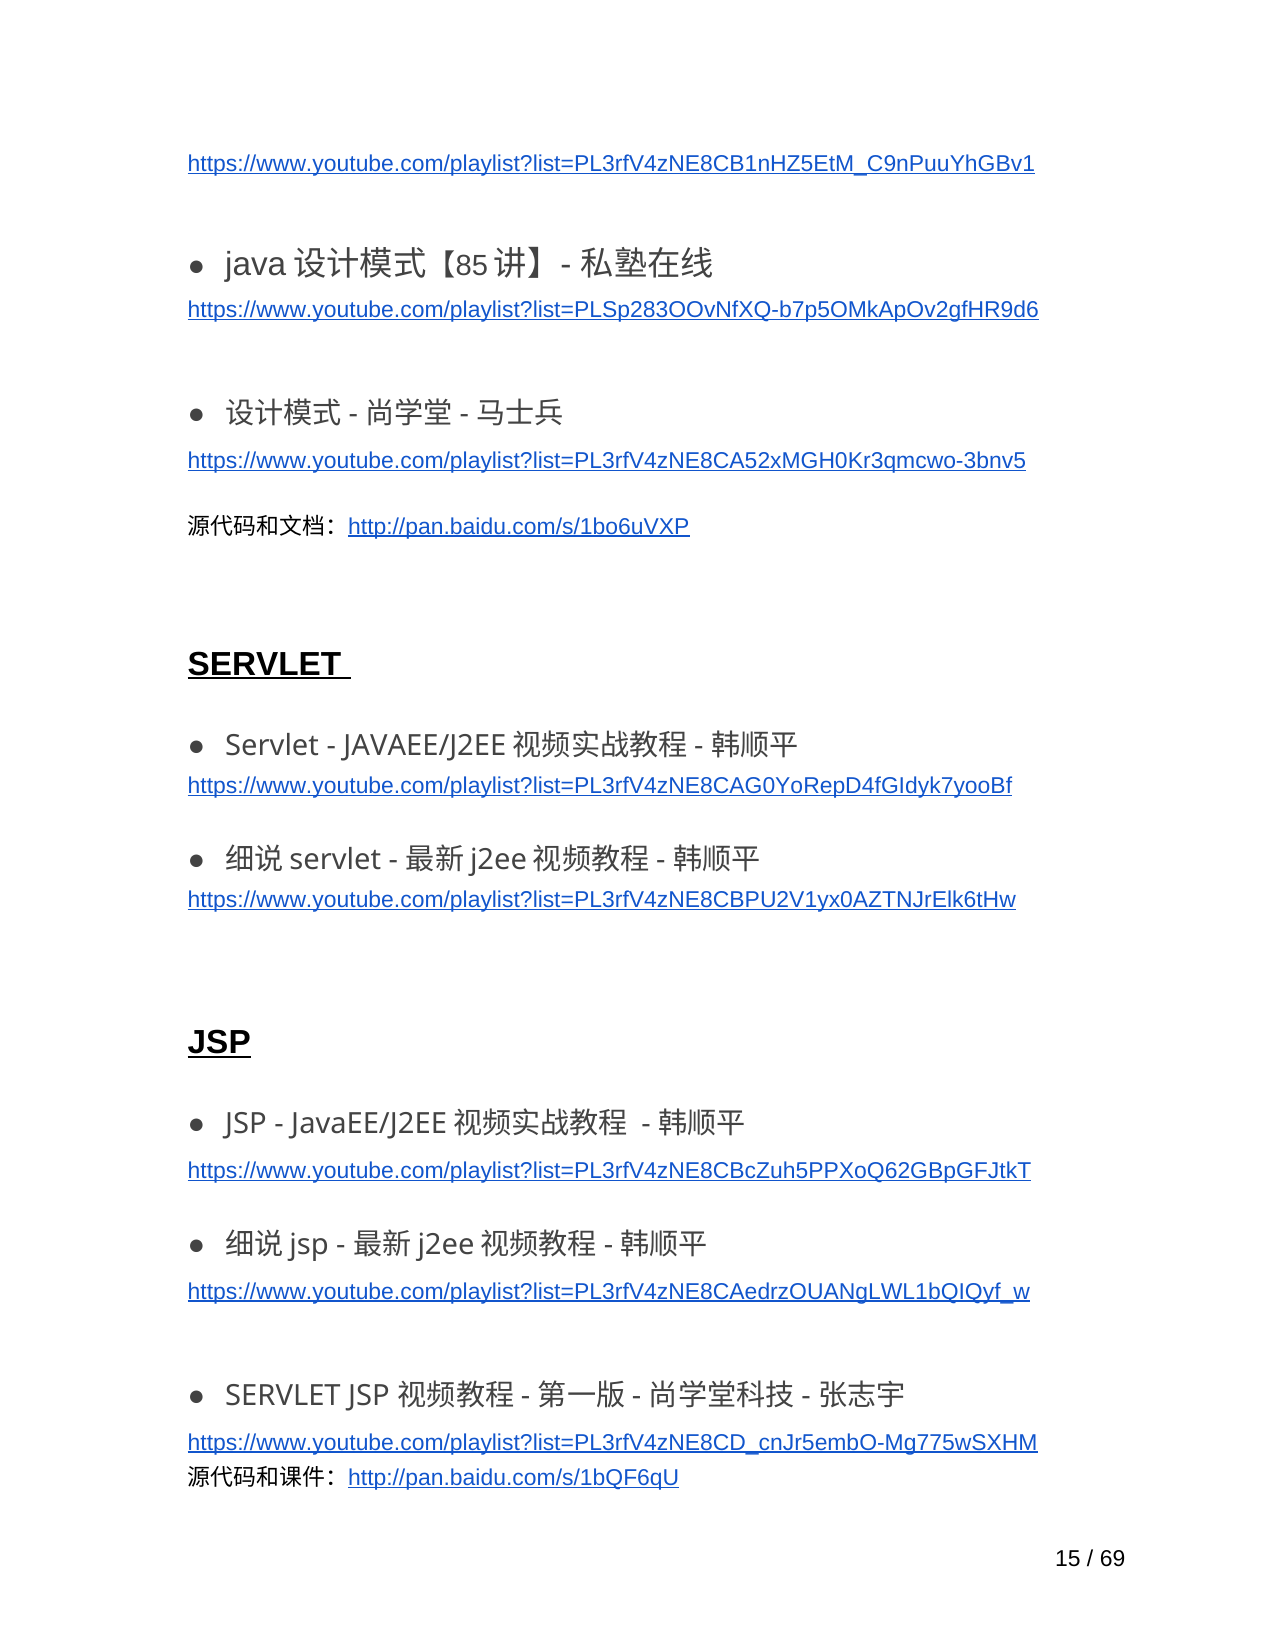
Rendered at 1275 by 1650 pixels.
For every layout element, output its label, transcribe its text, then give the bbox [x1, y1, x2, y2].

subtitle SERVLET JSP 视频教程 - 第一版 - 尚学堂科技 - 张志宇 [187, 1371, 1125, 1414]
text 源代码和文档：http://pan.baidu.com/s/1bo6uVXP [187, 507, 1125, 541]
text 源代码和课件：http://pan.baidu.com/s/1bQF6qU [187, 1459, 1125, 1492]
subtitle JSP - JavaEE/J2EE视频实战教程 - 韩顺平 [187, 1100, 1125, 1142]
text https://www.youtube.com/playlist?list=PL3rfV4zNE8CAedrzOUANgLWL1bQIQyf_w [187, 1278, 1125, 1304]
text https://www.youtube.com/playlist?list=PL3rfV4zNE8CB1nHZ5EtM_C9nPuuYhGBv1 [187, 150, 1125, 176]
text https://www.youtube.com/playlist?list=PL3rfV4zNE8CAG0YoRepD4fGIdyk7yooBf [187, 772, 1125, 798]
text https://www.youtube.com/playlist?list=PL3rfV4zNE8CBPU2V1yx0AZTNJrElk6tHw [187, 886, 1125, 912]
subtitle 设计模式 - 尚学堂 - 马士兵 [187, 390, 1125, 432]
text https://www.youtube.com/playlist?list=PL3rfV4zNE8CA52xMGH0Kr3qmcwo-3bnv5 [187, 447, 1125, 473]
subtitle 细说servlet - 最新j2ee视频教程 - 韩顺平 [187, 835, 1125, 878]
subtitle 细说jsp - 最新j2ee视频教程 - 韩顺平 [187, 1221, 1125, 1263]
text https://www.youtube.com/playlist?list=PLSp283OOvNfXQ-b7p5OMkApOv2gfHR9d6 [187, 296, 1125, 323]
subtitle java设计模式【85讲】- 私塾在线 [187, 244, 1125, 282]
text https://www.youtube.com/playlist?list=PL3rfV4zNE8CD_cnJr5embO-Mg775wSXHM [187, 1428, 1125, 1455]
subtitle JSP [187, 1022, 1125, 1061]
subtitle Servlet - JAVAEE/J2EE视频实战教程 - 韩顺平 [187, 721, 1125, 763]
subtitle SERVLET [187, 643, 1125, 682]
text https://www.youtube.com/playlist?list=PL3rfV4zNE8CBcZuh5PPXoQ62GBpGFJtkT [187, 1157, 1125, 1183]
